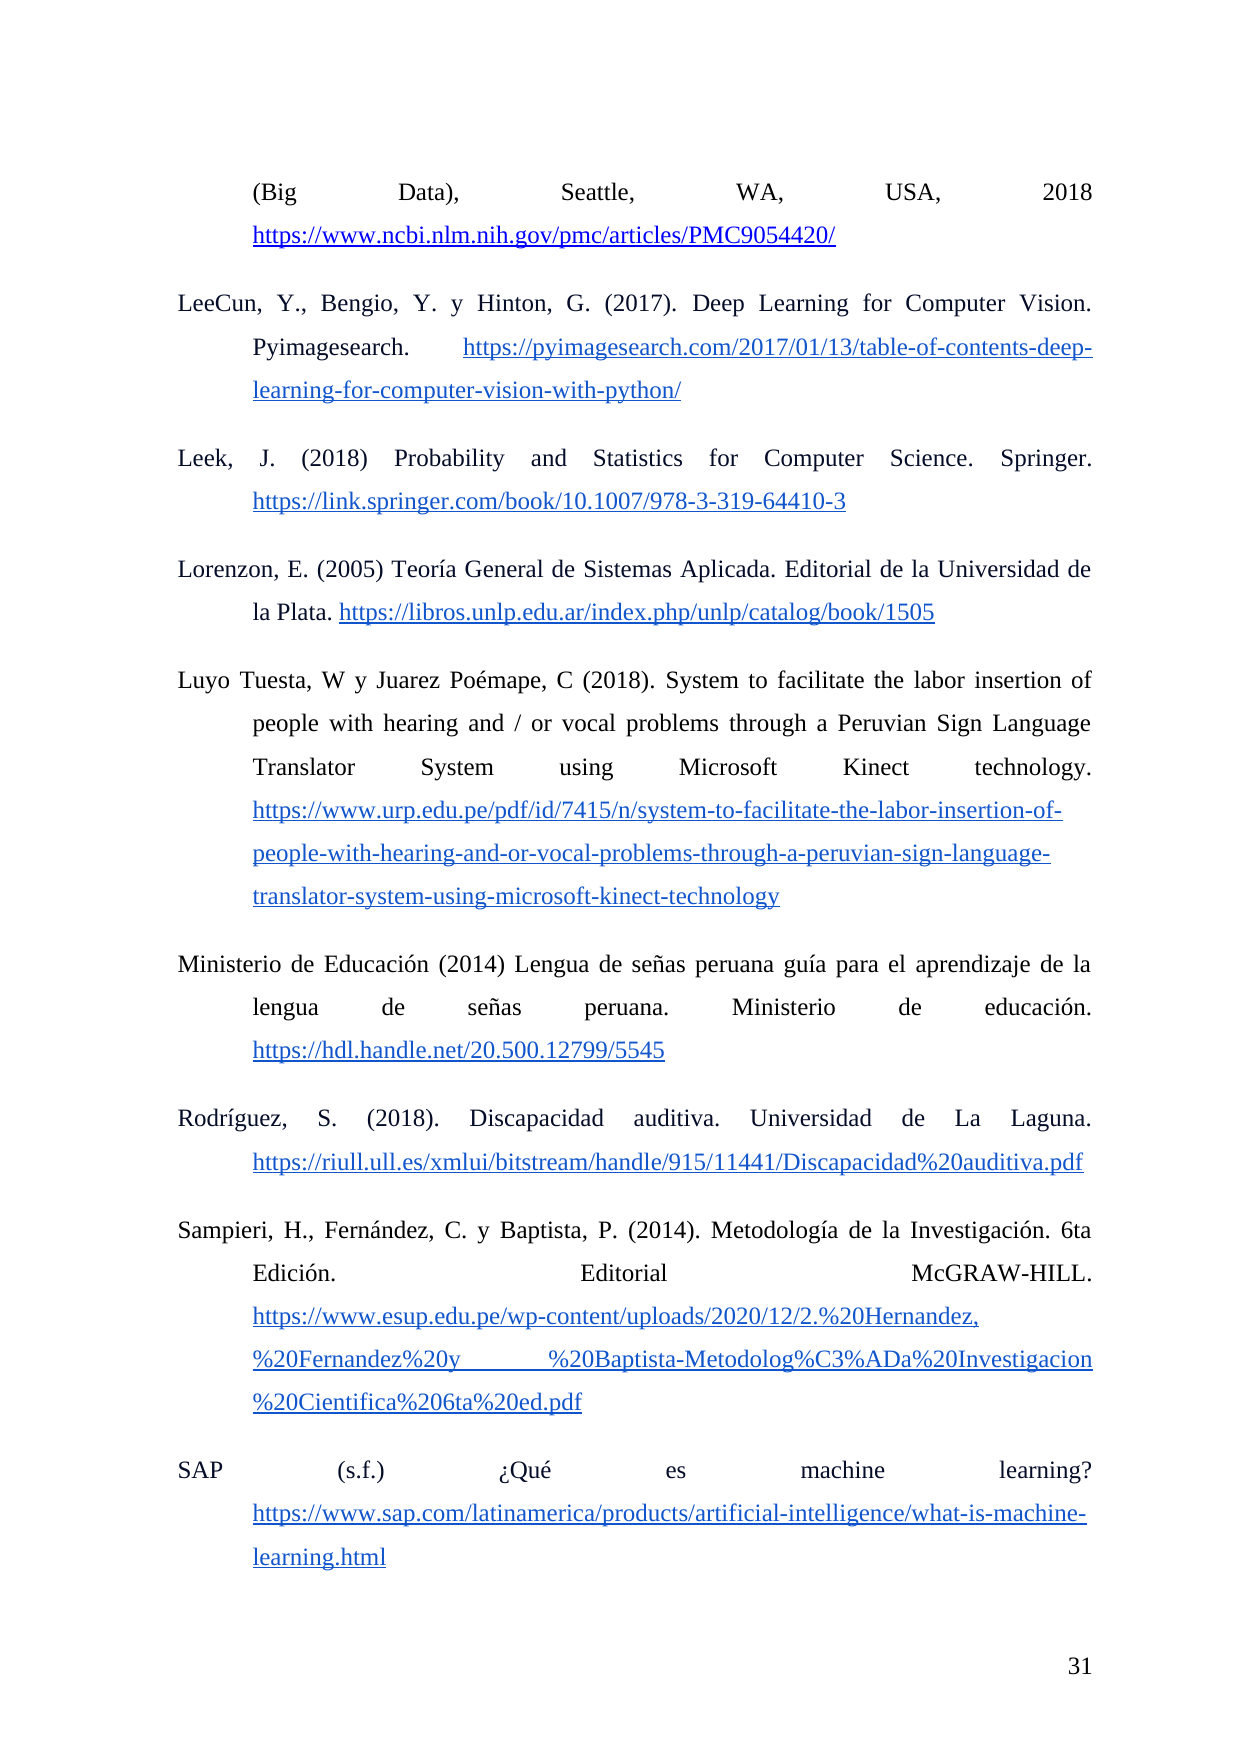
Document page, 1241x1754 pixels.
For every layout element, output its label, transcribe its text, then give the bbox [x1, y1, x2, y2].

text LeeCun, Y., Bengio, Y. y Hinton, G. (2017). Deep Learning for Computer Vision. Pyimagesearch. https://pyimagesearch.com/2017/01/13/table-of-contents-deep-learning-for-computer-vision-with-python/ [177, 288, 1092, 403]
text Sampieri, H., Fernández, C. y Baptista, P. (2014). Metodología de la Investigación. 6ta Edición. Editorial McGRAW-HILL. https://www.esup.edu.pe/wp-content/uploads/2020/12/2.%20Hernandez,%20Fernandez%20y %20Baptista-Metodolog%C3%ADa%20Investigacion%20Cientifica%206ta%20ed.pdf [177, 1215, 1092, 1416]
text Rodríguez, S. (2018). Discapacidad auditiva. Universidad de La Laguna. https://riull.ull.es/xmlui/bitstream/handle/915/11441/Discapacidad%20auditiva.pdf [177, 1103, 1092, 1175]
text SAP (s.f.) ¿Qué es machine learning? https://www.sap.com/latinamerica/products/artificial-intelligence/what-is-machine-learning.html [177, 1455, 1092, 1570]
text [177, 177, 1092, 249]
text Lorenzon, E. (2005) Teoría General de Sistemas Aplicada. Editorial de la Universidad de la Plata. https://libros.unlp.edu.ar/index.php/unlp/catalog/book/1505 [177, 554, 1092, 626]
text Ministerio de Educación (2014) Lengua de señas peruana guía para el aprendizaje de la lengua de señas peruana. Ministerio de educación. https://hdl.handle.net/20.500.12799/5545 [177, 949, 1092, 1064]
text Leek, J. (2018) Probability and Statistics for Computer Science. Springer. https://link.springer.com/book/10.1007/978-3-319-64410-3 [177, 443, 1092, 515]
text Luyo Tuesta, W y Juarez Poémape, C (2018). System to facilitate the labor insertion of people with hearing and / or vocal problems through a Peruvian Sign Language Translator System using Microsoft Kinect technology. https://www.urp.edu.pe/pdf/id/7415/n/system-to-facilitate-the-labor-insertion-of-people-with-hearing-and-or-vocal-problems-through-a-peruvian-sign-language-translator-system-using-microsoft-kinect-technology [177, 665, 1092, 910]
